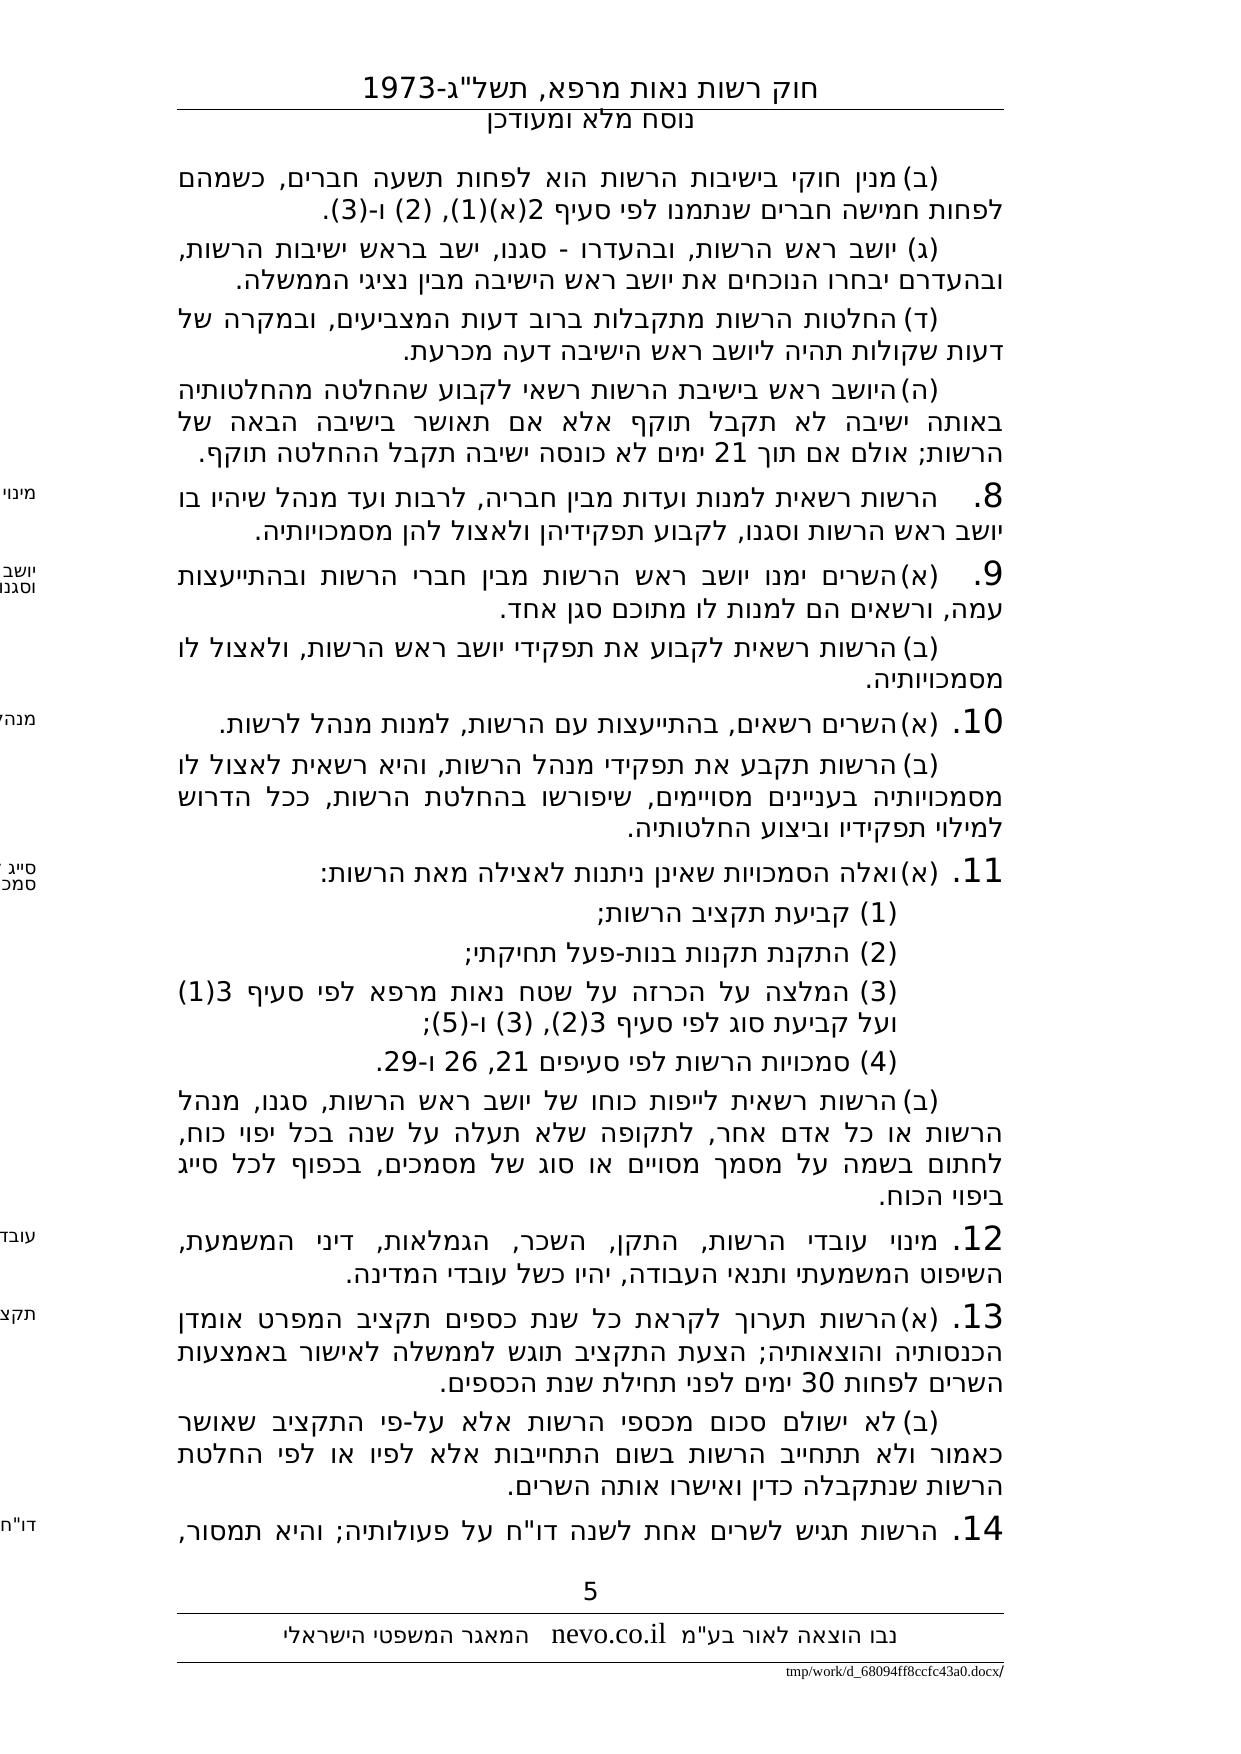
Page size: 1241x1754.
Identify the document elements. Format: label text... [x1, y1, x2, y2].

text 10. (א) השרים רשאים, בהתייעצות עם הרשות, למנות מנהל לרשות. [177, 703, 1004, 742]
text (2) התקנת תקנות בנות-פעל תחיקתי; [177, 937, 898, 968]
text (4) סמכויות הרשות לפי סעיפים 21, 26 ו-29. [177, 1047, 898, 1078]
text (ב) הרשות רשאית לקבוע את תפקידי יושב ראש הרשות, ולאצול לו מסמכויותיה. [177, 632, 1004, 695]
text 9. (א) השרים ימנו יושב ראש הרשות מבין חברי הרשות ובהתייעצות עמה, ורשאים הם למנות לו מתוכם סגן אחד. [177, 554, 1004, 625]
text (ב) הרשות רשאית לייפות כוחו של יושב ראש הרשות, סגנו, מנהל הרשות או כל אדם אחר, לתקופה שלא תעלה על שנה בכל יפוי כוח, לחתום בשמה על מסמך מסויים או סוג של מסמכים, בכפוף לכל סייג ביפוי הכוח. [177, 1086, 1004, 1212]
text (ב) לא ישולם סכום מכספי הרשות אלא על-פי התקציב שאושר כאמור ולא תתחייב הרשות בשום התחייבות אלא לפיו או לפי החלטת הרשות שנתקבלה כדין ואישרו אותה השרים. [177, 1407, 1004, 1501]
text (ד) החלטות הרשות מתקבלות ברוב דעות המצביעים, ובמקרה של דעות שקולות תהיה ליושב ראש הישיבה דעה מכרעת. [177, 304, 1004, 367]
text 12. מינוי עובדי הרשות, התקן, השכר, הגמלאות, דיני המשמעת, השיפוט המשמעתי ותנאי העבודה, יהיו כשל עובדי המדינה. [177, 1219, 1004, 1290]
text (ג) יושב ראש הרשות, ובהעדרו - סגנו, ישב בראש ישיבות הרשות, ובהעדרם יבחרו הנוכחים את יושב ראש הישיבה מבין נציגי הממשלה. [177, 233, 1004, 296]
text 8. הרשות רשאית למנות ועדות מבין חבריה, לרבות ועד מנהל שיהיו בו יושב ראש הרשות וסגנו, לקבוע תפקידיהן ולאצול להן מסמכויותיה. [177, 476, 1004, 547]
text (3) המלצה על הכרזה על שטח נאות מרפא לפי סעיף 3(1) ועל קביעת סוג לפי סעיף 3(2), (3) ו-(5); [177, 976, 898, 1039]
text (ב) הרשות תקבע את תפקידי מנהל הרשות, והיא רשאית לאצול לו מסמכויותיה בעניינים מסויימים, שיפורשו בהחלטת הרשות, ככל הדרוש למילוי תפקידיו וביצוע החלטותיה. [177, 749, 1004, 844]
text (1) קביעת תקציב הרשות; [177, 898, 898, 929]
text (ה) היושב ראש בישיבת הרשות רשאי לקבוע שהחלטה מהחלטותיה באותה ישיבה לא תקבל תוקף אלא אם תאושר בישיבה הבאה של הרשות; אולם אם תוך 21 ימים לא כונסה ישיבה תקבל ההחלטה תוקף. [177, 374, 1004, 469]
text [177, 1509, 1004, 1548]
text 11. (א) ואלה הסמכויות שאינן ניתנות לאצילה מאת הרשות: [177, 851, 1004, 890]
text 13. (א) הרשות תערוך לקראת כל שנת כספים תקציב המפרט אומדן הכנסותיה והוצאותיה; הצעת התקציב תוגש לממשלה לאישור באמצעות השרים לפחות 30 ימים לפני תחילת שנת הכספים. [177, 1297, 1004, 1399]
text (ב) מנין חוקי בישיבות הרשות הוא לפחות תשעה חברים, כשמהם לפחות חמישה חברים שנתמנו לפי סעיף 2(א)(1), (2) ו-(3). [177, 162, 1004, 226]
